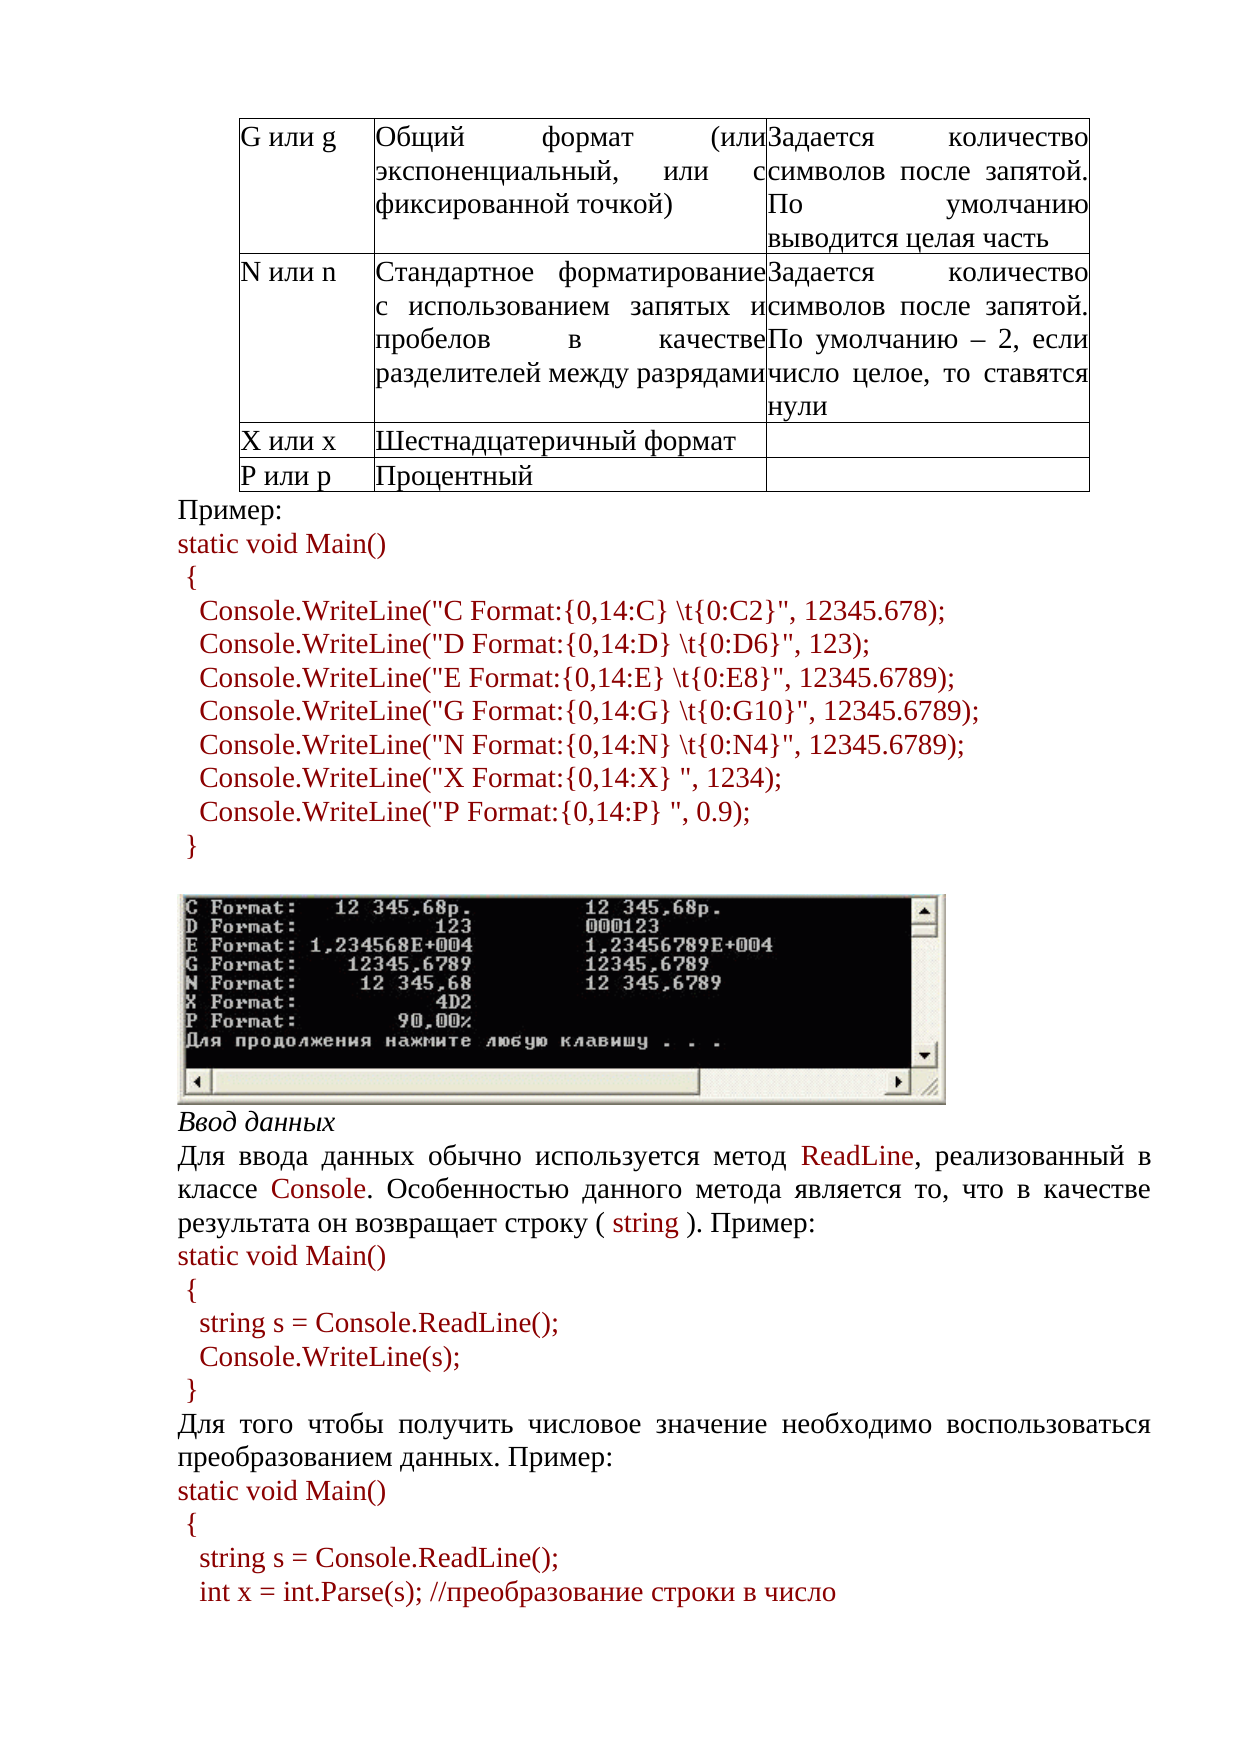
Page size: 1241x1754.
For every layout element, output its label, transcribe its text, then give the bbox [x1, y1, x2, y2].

table_cell Общий формат (или экспоненциальный, или с фиксированной точкой) [375, 119, 766, 253]
text static void Main() [177, 1238, 1152, 1272]
table_cell N или n [240, 254, 374, 422]
subtitle Ввод данных [177, 1104, 1152, 1138]
table_cell [767, 423, 1089, 457]
text { [177, 1272, 1152, 1305]
text Console.WriteLine("D Format:{0,14:D} \t{0:D6}", 123); [177, 626, 1152, 660]
text } [177, 828, 1152, 861]
table_cell G или g [240, 119, 374, 253]
text Для того чтобы получить числовое значение необходимо воспользоваться преобразованием данных. Пример: [177, 1406, 1152, 1473]
text Console.WriteLine("N Format:{0,14:N} \t{0:N4}", 12345.6789); [177, 727, 1152, 761]
picture [177, 894, 946, 1105]
table_cell P или p [240, 458, 374, 491]
text string s = Console.ReadLine(); [177, 1305, 1152, 1339]
text } [177, 1372, 1152, 1406]
table_cell Процентный [375, 458, 766, 491]
text Console.WriteLine("E Format:{0,14:E} \t{0:E8}", 12345.6789); [177, 660, 1152, 693]
text Console.WriteLine("G Format:{0,14:G} \t{0:G10}", 12345.6789); [177, 693, 1152, 727]
text int x = int.Parse(s); //преобразование строки в число [177, 1574, 1152, 1607]
table_cell Задается количество символов после запятой. По умолчанию выводится целая часть [767, 119, 1089, 253]
text Console.WriteLine("C Format:{0,14:C} \t{0:C2}", 12345.678); [177, 593, 1152, 626]
table_cell Задается количество символов после запятой. По умолчанию – 2, если число целое, то ставятся нули [767, 254, 1089, 422]
table_cell Шестнадцатеричный формат [375, 423, 766, 457]
text static void Main() [177, 1473, 1152, 1507]
text Для ввода данных обычно используется метод ReadLine, реализованный в классе Console. Особенностью данного метода является то, что в качестве результата он возвращает строку ( string ). Пример: [177, 1138, 1152, 1238]
text { [177, 559, 1152, 593]
text { [177, 1507, 1152, 1540]
text Console.WriteLine("X Format:{0,14:X} ", 1234); [177, 761, 1152, 794]
table_cell [767, 458, 1089, 491]
table_cell Стандартное форматирование с использованием запятых и пробелов в качестве разделителей между разрядами [375, 254, 766, 422]
text Пример: [177, 492, 1152, 526]
text Console.WriteLine(s); [177, 1339, 1152, 1372]
table_cell X или x [240, 423, 374, 457]
text Console.WriteLine("P Format:{0,14:P} ", 0.9); [177, 794, 1152, 828]
text static void Main() [177, 526, 1152, 559]
text string s = Console.ReadLine(); [177, 1540, 1152, 1574]
